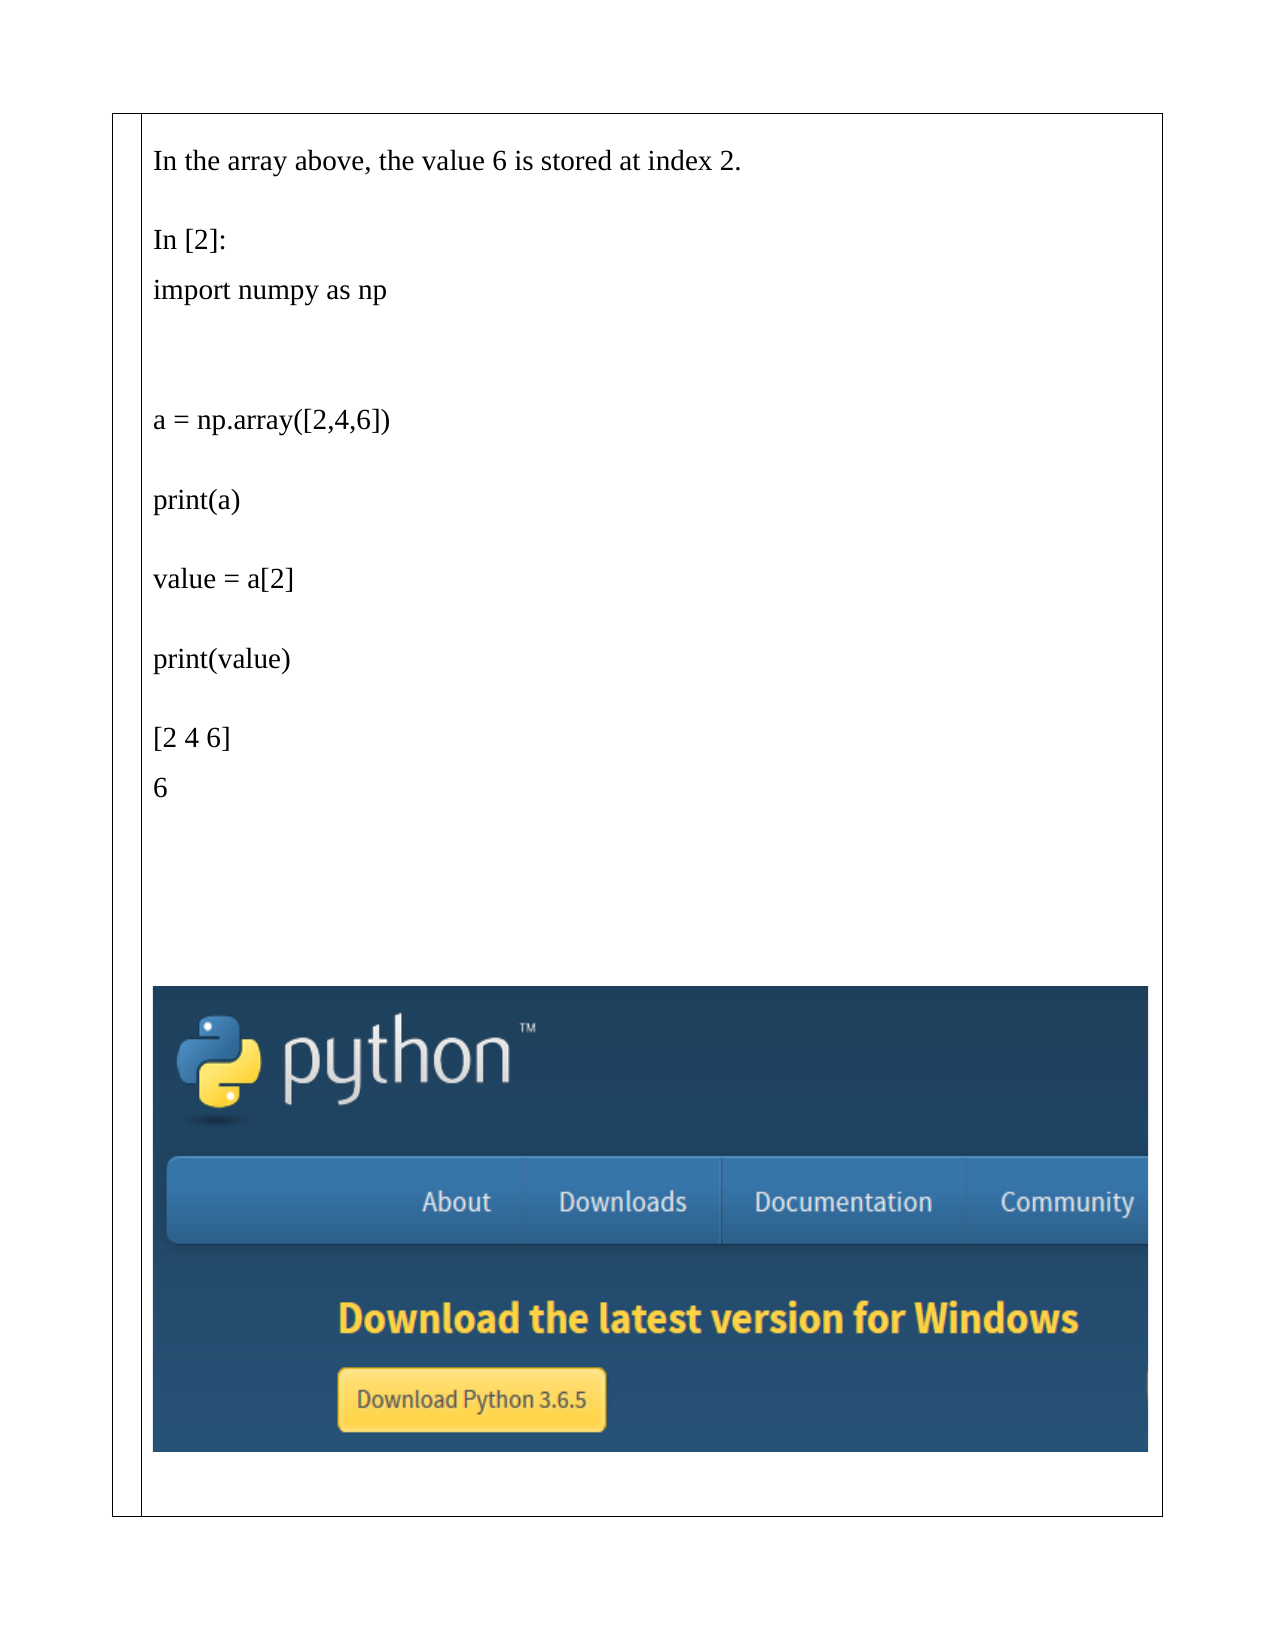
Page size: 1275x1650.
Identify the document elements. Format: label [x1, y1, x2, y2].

picture [152, 986, 1149, 1452]
table_cell [113, 114, 141, 1516]
table_cell [142, 114, 1162, 1516]
